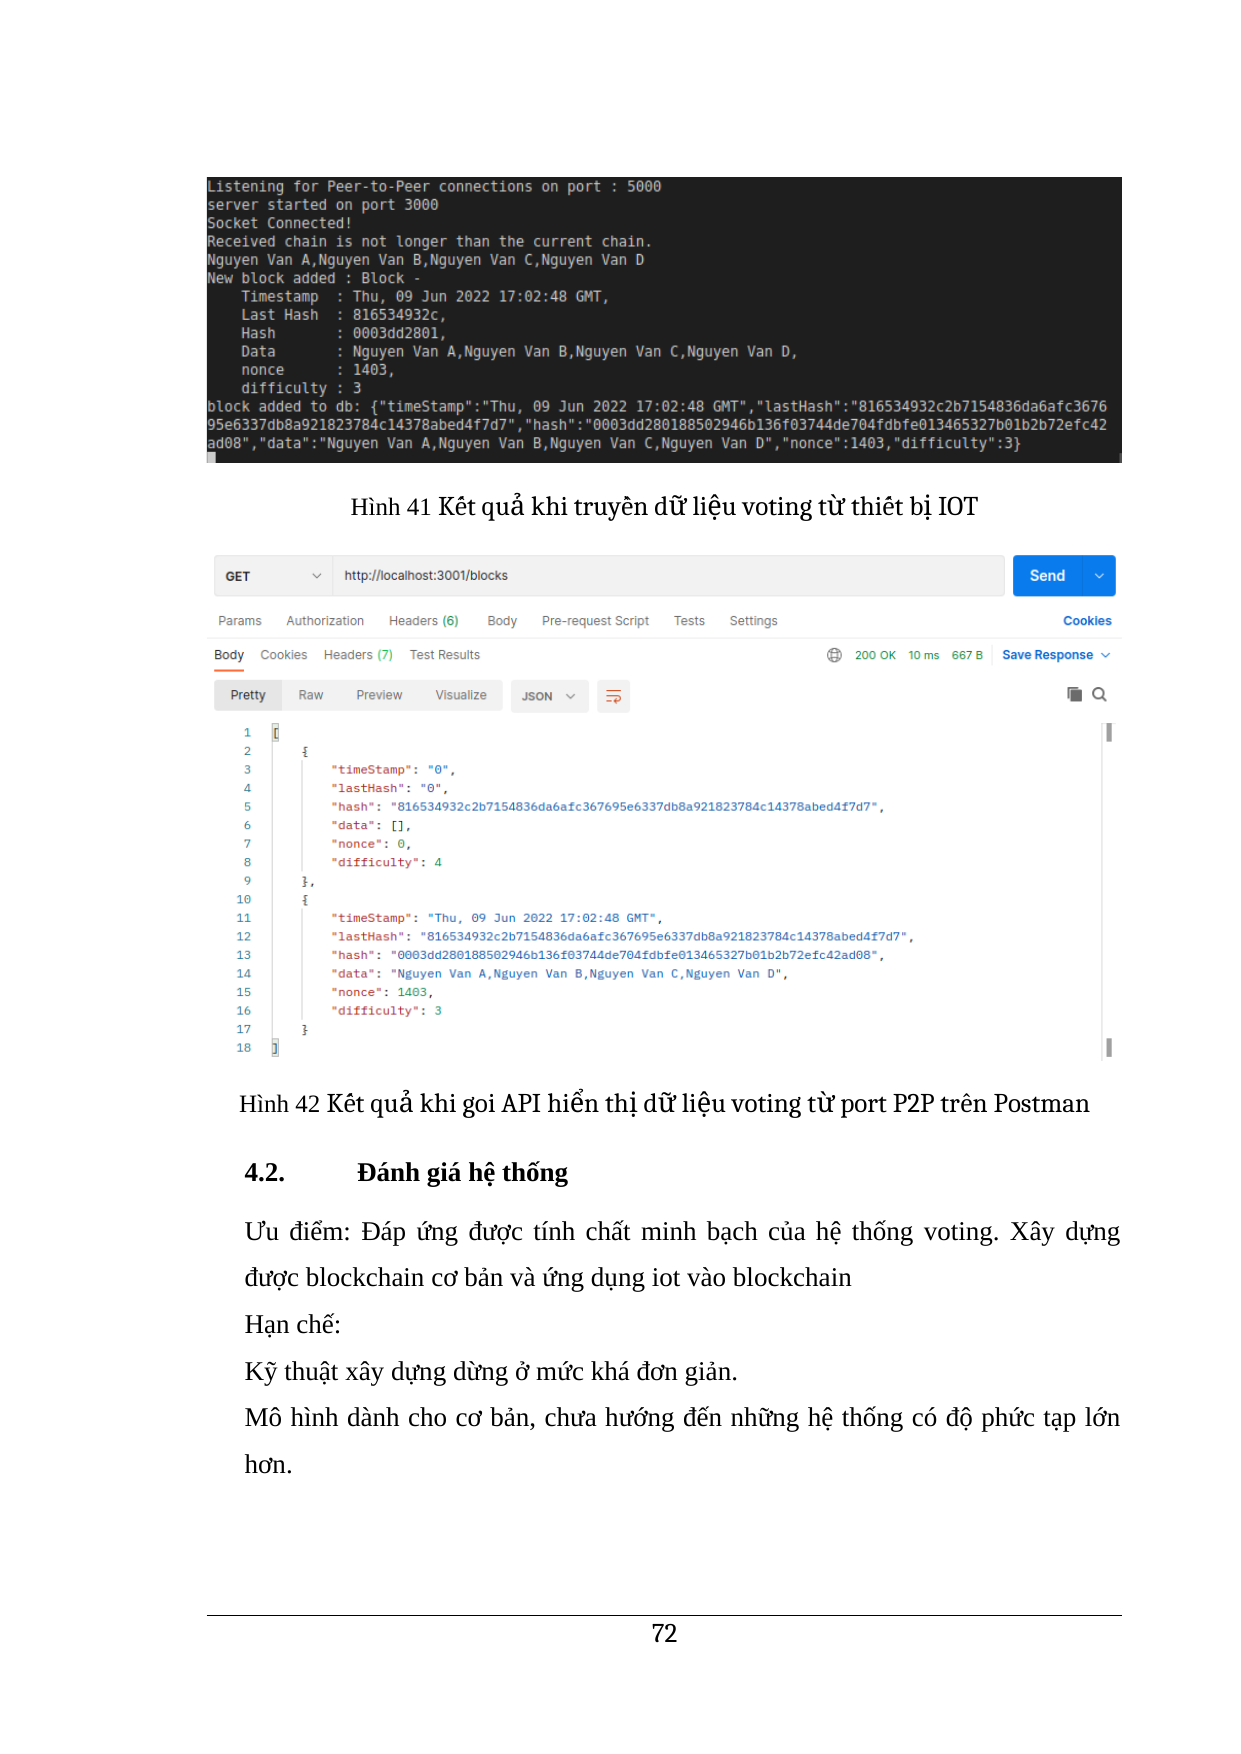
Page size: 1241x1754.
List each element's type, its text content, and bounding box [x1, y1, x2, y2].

list Hạn chế: [244, 1308, 1122, 1339]
list Ưu điểm: Đáp ứng được tính chất minh bạch của hệ thống voting. Xây dựng được blockchain cơ bản và ứng dụng iot vào blockchain [244, 1215, 1122, 1293]
list Kỹ thuật xây dựng dừng ở mức khá đơn giản. [244, 1355, 1122, 1386]
text Hình 41 Kết quả khi truyền dữ liệu voting từ thiết bị IOT [207, 491, 1122, 522]
text Hình 42 Kết quả khi goi API hiển thị dữ liệu voting từ port P2P trên Postman [207, 1088, 1122, 1119]
subtitle Đánh giá hệ thống [244, 1156, 1122, 1187]
picture [206, 549, 1123, 1061]
picture [206, 177, 1122, 463]
list Mô hình dành cho cơ bản, chưa hướng đến những hệ thống có độ phức tạp lớn hơn. [244, 1402, 1122, 1479]
